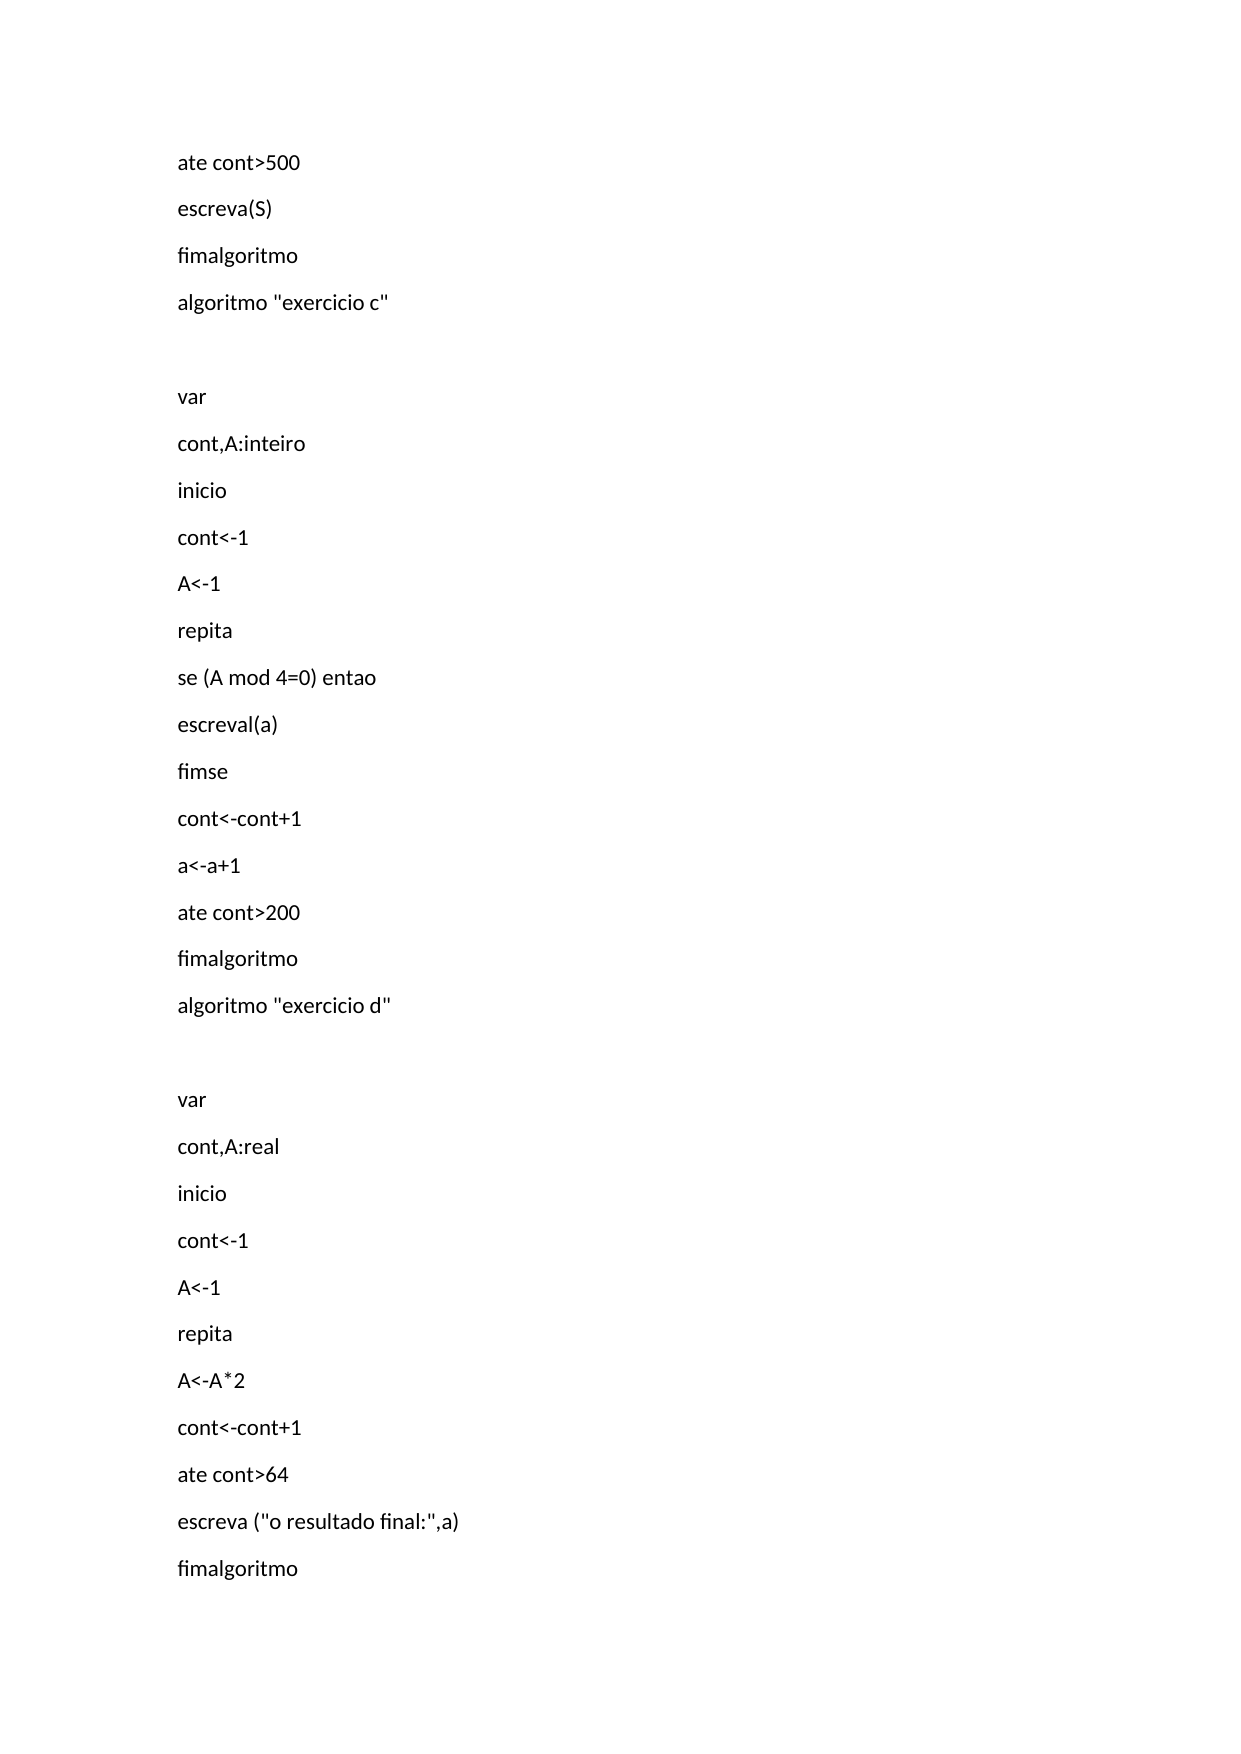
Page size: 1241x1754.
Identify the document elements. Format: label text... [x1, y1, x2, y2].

text se (A mod 4=0) entao [177, 663, 1063, 691]
text ate cont>500 [177, 148, 1063, 176]
text A<-1 [177, 569, 1063, 597]
text escreval(a) [177, 710, 1063, 738]
text fimse [177, 757, 1063, 785]
text algoritmo "exercicio d" [177, 991, 1063, 1019]
text fimalgoritmo [177, 1554, 1063, 1582]
text cont,A:inteiro [177, 429, 1063, 457]
text escreva(S) [177, 194, 1063, 222]
text cont<-1 [177, 523, 1063, 551]
text var [177, 382, 1063, 410]
text cont<-cont+1 [177, 804, 1063, 832]
text A<-A*2 [177, 1366, 1063, 1394]
text inicio [177, 1179, 1063, 1207]
text ate cont>64 [177, 1460, 1063, 1488]
text repita [177, 616, 1063, 644]
text a<-a+1 [177, 851, 1063, 879]
text cont<-cont+1 [177, 1413, 1063, 1441]
text ate cont>200 [177, 898, 1063, 926]
text algoritmo "exercicio c" [177, 288, 1063, 316]
text fimalgoritmo [177, 241, 1063, 269]
text fimalgoritmo [177, 944, 1063, 972]
text var [177, 1085, 1063, 1113]
text A<-1 [177, 1273, 1063, 1301]
text cont<-1 [177, 1226, 1063, 1254]
text cont,A:real [177, 1132, 1063, 1160]
text inicio [177, 476, 1063, 504]
text repita [177, 1319, 1063, 1347]
text escreva ("o resultado final:",a) [177, 1507, 1063, 1535]
